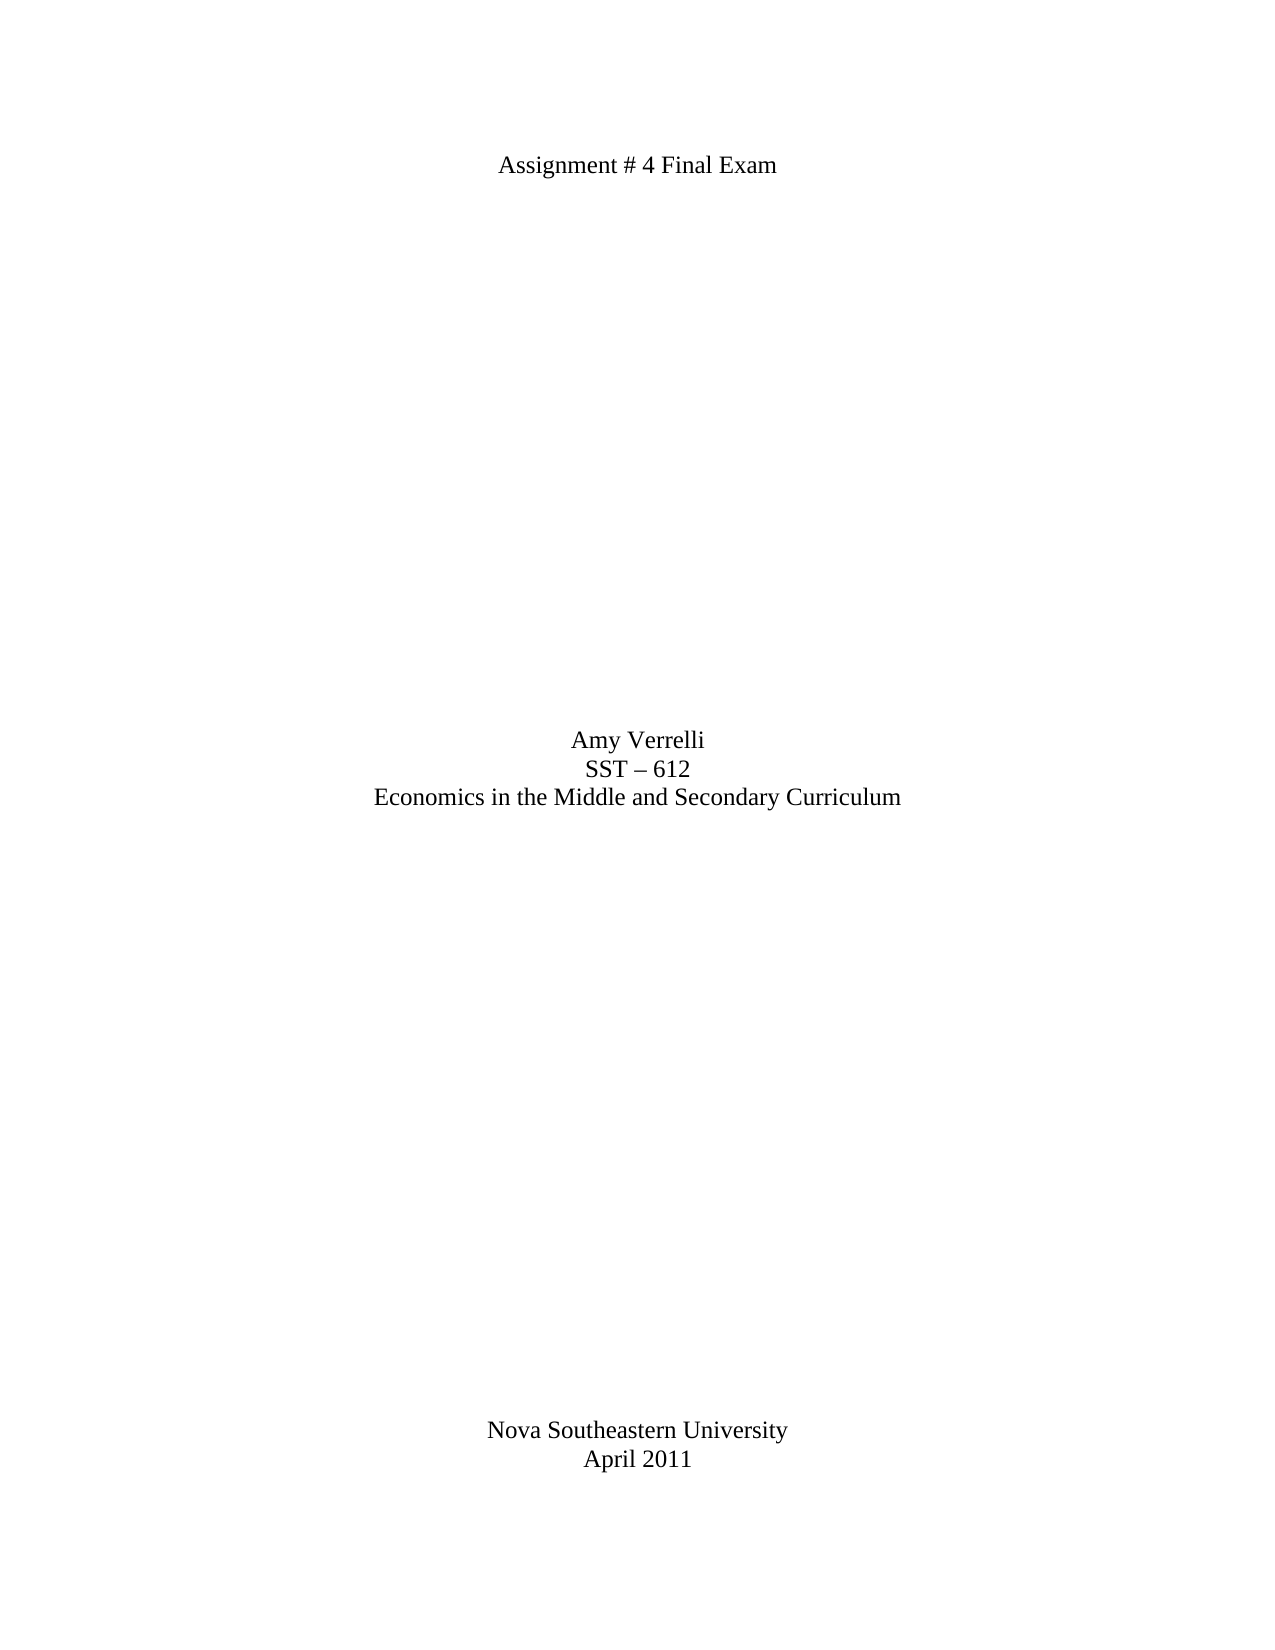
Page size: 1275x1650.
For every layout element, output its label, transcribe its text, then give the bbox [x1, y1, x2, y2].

text Nova Southeastern University [150, 1415, 1125, 1444]
text SST – 612 [150, 754, 1125, 782]
text Economics in the Middle and Secondary Curriculum [150, 782, 1125, 811]
text April 2011 [150, 1444, 1125, 1472]
text Assignment # 4 Final Exam [150, 150, 1125, 179]
text Amy Verrelli [150, 725, 1125, 754]
